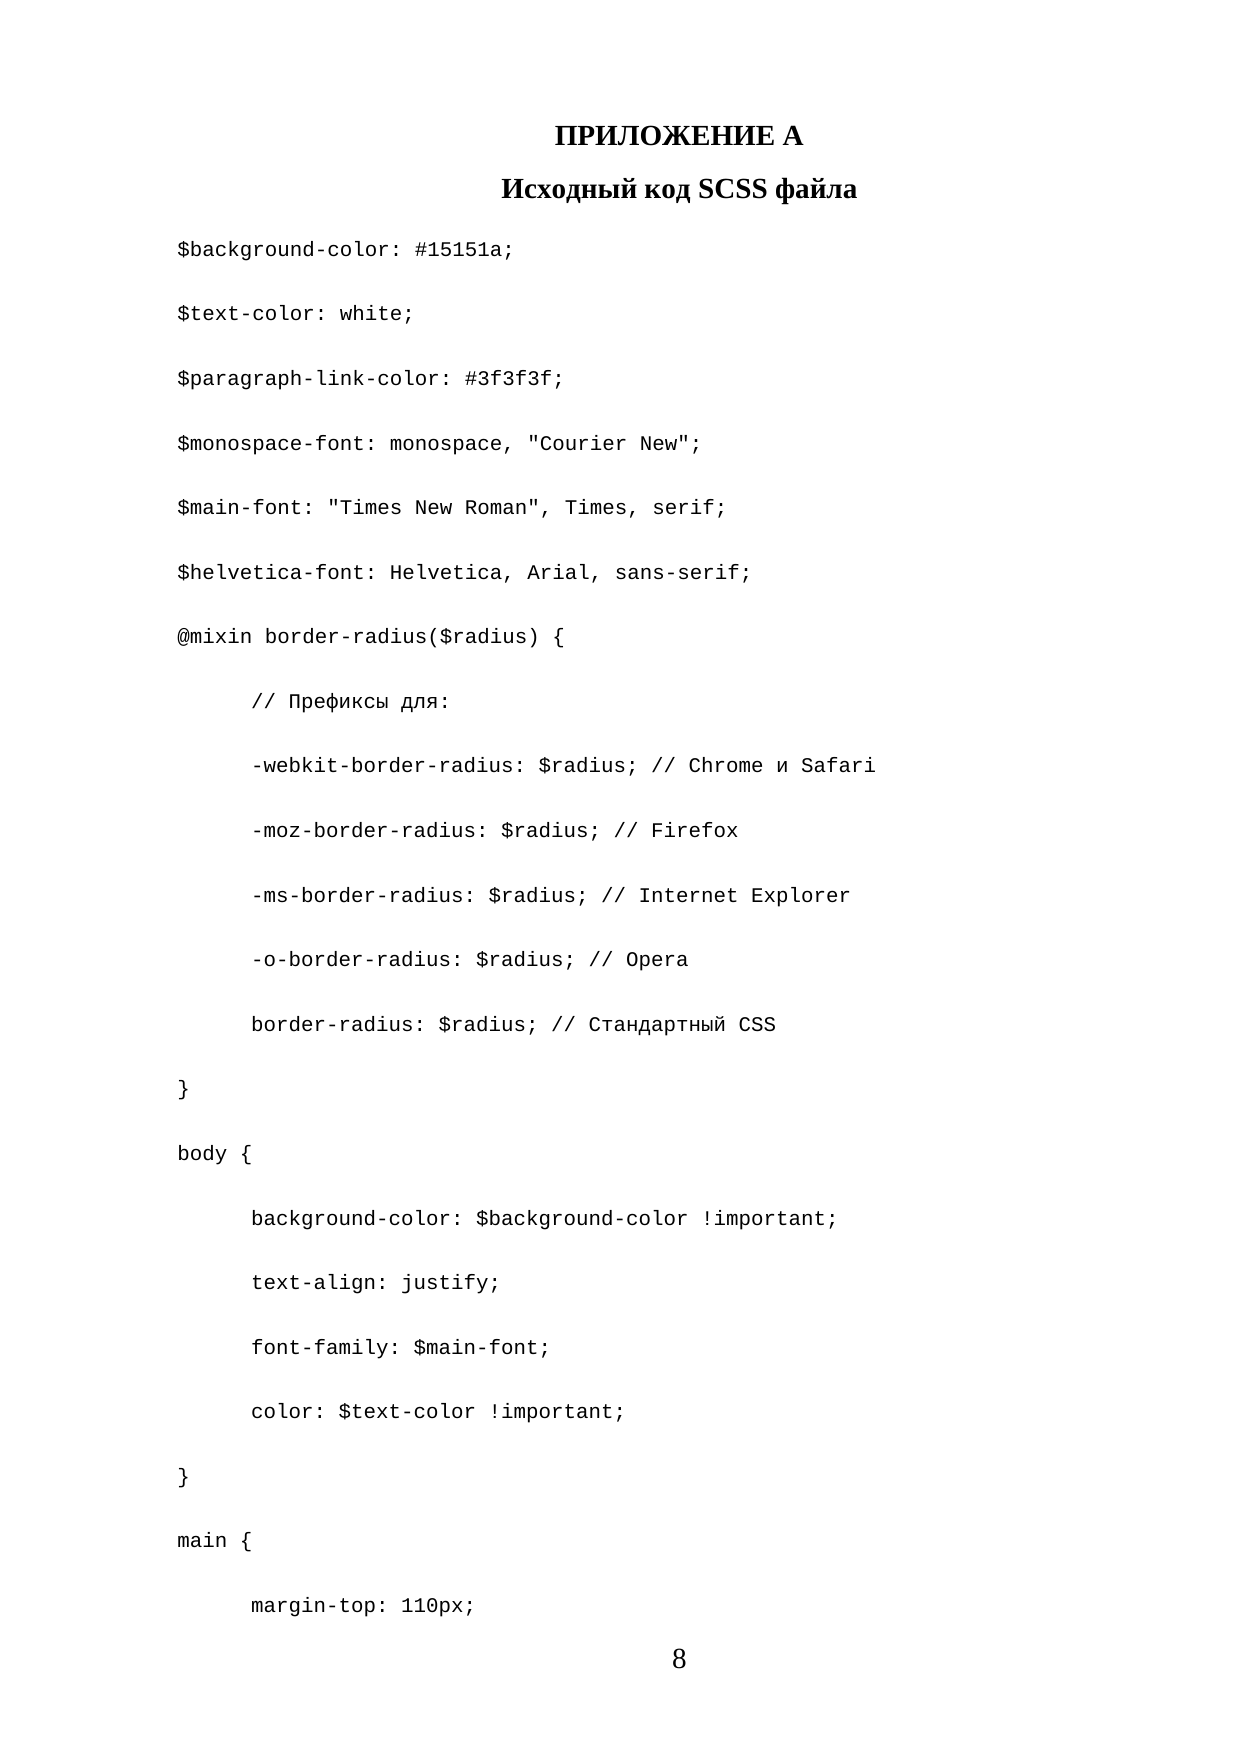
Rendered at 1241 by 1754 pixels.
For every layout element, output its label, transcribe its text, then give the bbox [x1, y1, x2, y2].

text $helvetica-font: Helvetica, Arial, sans-serif; [177, 562, 1181, 585]
text $monospace-font: monospace, "Courier New"; [177, 433, 1181, 456]
text -ms-border-radius: $radius; // Internet Explorer [177, 885, 1181, 908]
text color: $text-color !important; [177, 1401, 1181, 1425]
text -o-border-radius: $radius; // Opera [177, 949, 1181, 973]
text $paragraph-link-color: #3f3f3f; [177, 368, 1181, 392]
text -webkit-border-radius: $radius; // Chrome и Safari [177, 756, 1181, 779]
text margin-top: 110px; [177, 1595, 1181, 1619]
text ПРИЛОЖЕНИЕ А [177, 118, 1181, 152]
text main { [177, 1531, 1181, 1554]
text @mixin border-radius($radius) { [177, 626, 1181, 650]
text -moz-border-radius: $radius; // Firefox [177, 820, 1181, 844]
text body { [177, 1143, 1181, 1167]
text Исходный код SCSS файла [177, 171, 1181, 205]
text background-color: $background-color !important; [177, 1208, 1181, 1231]
text } [177, 1466, 1181, 1489]
text text-align: justify; [177, 1272, 1181, 1296]
text } [177, 1078, 1181, 1102]
text font-family: $main-font; [177, 1337, 1181, 1360]
text $text-color: white; [177, 303, 1181, 327]
text $background-color: #15151a; [177, 239, 1181, 262]
text $main-font: "Times New Roman", Times, serif; [177, 497, 1181, 521]
text border-radius: $radius; // Стандартный CSS [177, 1014, 1181, 1037]
text // Префиксы для: [177, 691, 1181, 714]
